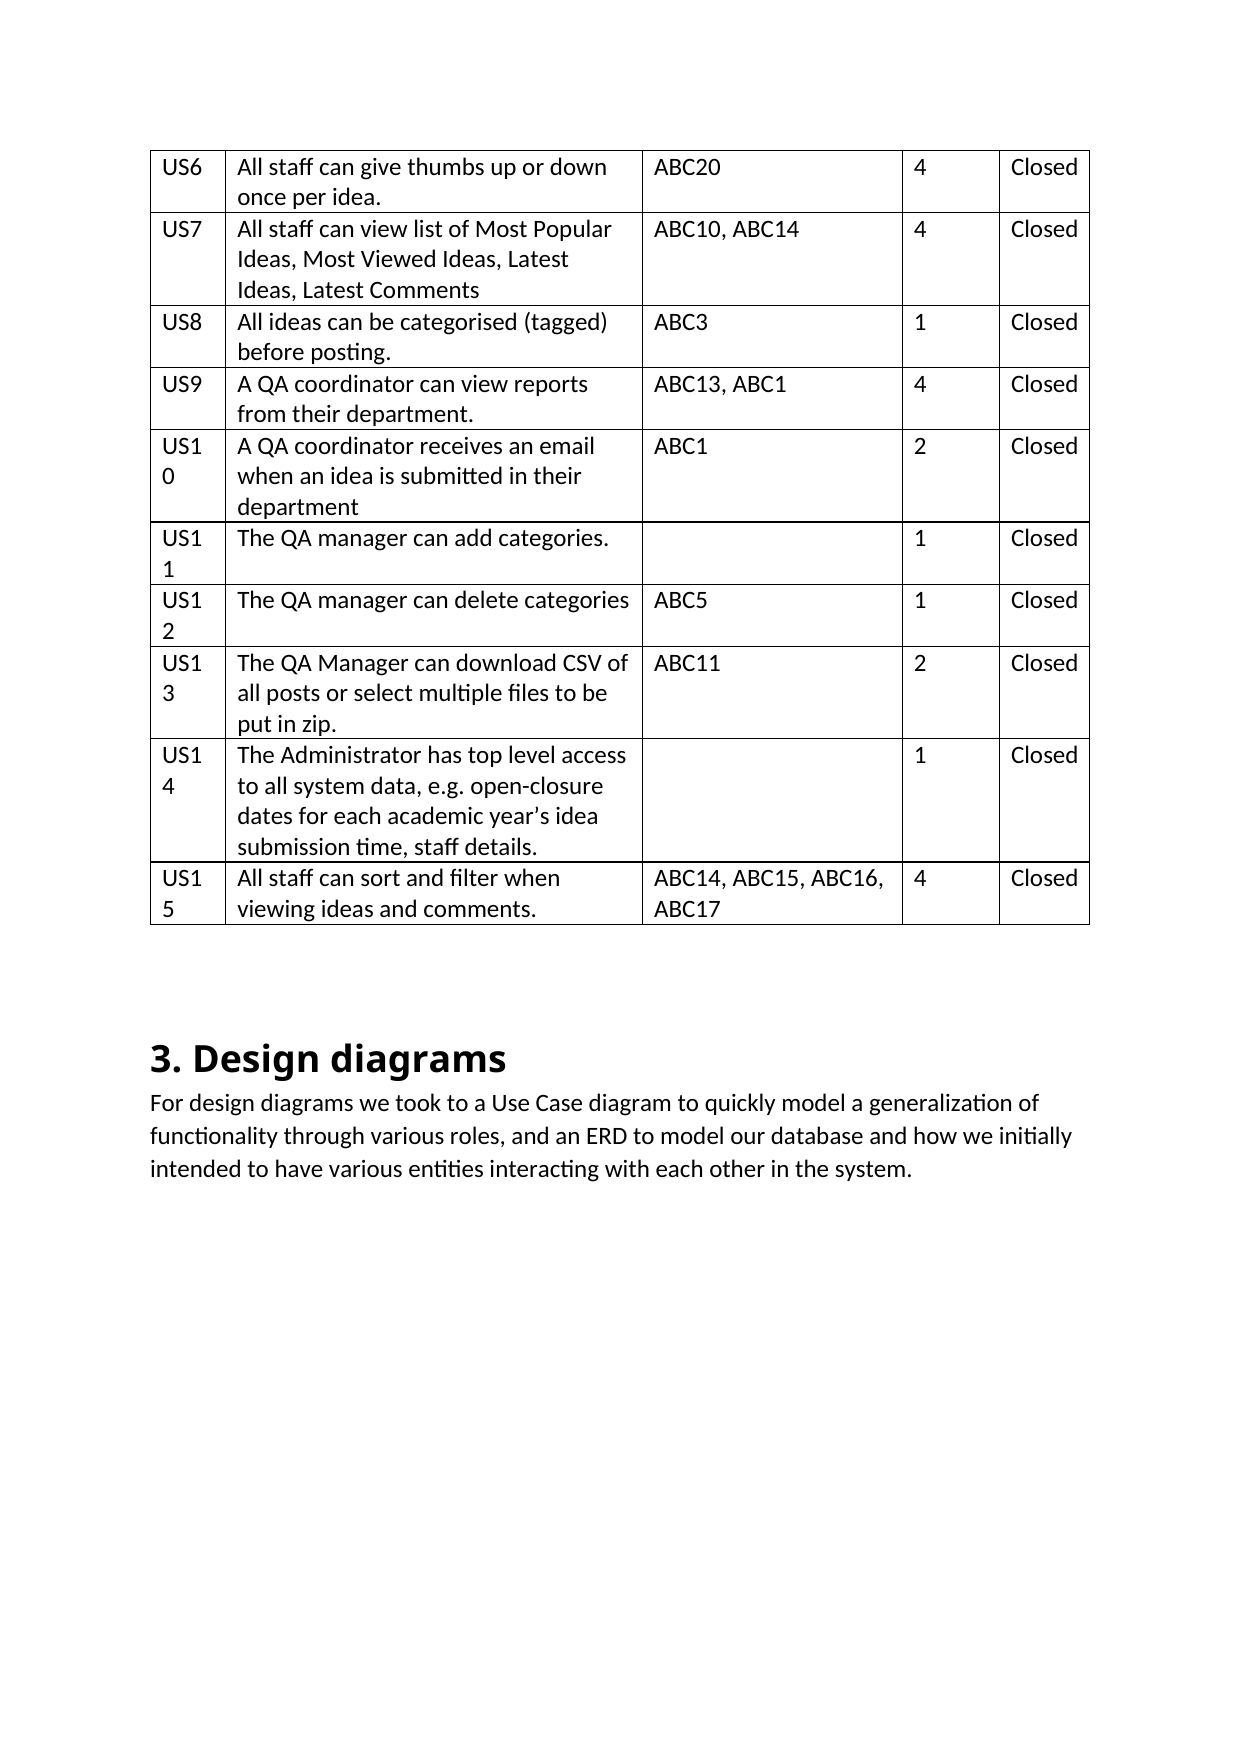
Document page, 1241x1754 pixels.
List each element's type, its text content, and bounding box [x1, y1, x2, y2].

table_cell 2 [903, 647, 999, 738]
table_cell 4 [903, 368, 999, 429]
table_cell 2 [903, 430, 999, 521]
table_cell [643, 523, 902, 583]
table_cell US11 [151, 523, 225, 583]
table_cell A QA coordinator can view reports from their department. [226, 368, 642, 429]
table_cell Closed [1000, 151, 1089, 212]
table_cell All staff can give thumbs up or down once per idea. [226, 151, 642, 212]
table_cell ABC11 [643, 647, 902, 738]
table_cell US6 [151, 151, 225, 212]
table_cell All staff can sort and filter when viewing ideas and comments. [226, 863, 642, 923]
table_cell 4 [903, 863, 999, 923]
table_cell US7 [151, 213, 225, 305]
table_cell Closed [1000, 368, 1089, 429]
table_cell ABC14, ABC15, ABC16, ABC17 [643, 863, 902, 923]
table_cell Closed [1000, 306, 1089, 367]
table_cell US12 [151, 585, 225, 646]
subtitle Design diagrams [150, 1032, 1090, 1083]
table_cell The QA Manager can download CSV of all posts or select multiple files to be put in zip. [226, 647, 642, 738]
table_cell US15 [151, 863, 225, 923]
table_cell ABC20 [643, 151, 902, 212]
table_cell A QA coordinator receives an email when an idea is submitted in their department [226, 430, 642, 521]
table_cell US14 [151, 739, 225, 861]
table_cell US13 [151, 647, 225, 738]
table_cell Closed [1000, 863, 1089, 923]
table_cell 1 [903, 585, 999, 646]
table_cell Closed [1000, 523, 1089, 583]
table_cell 4 [903, 151, 999, 212]
table_cell ABC13, ABC1 [643, 368, 902, 429]
table_cell ABC10, ABC14 [643, 213, 902, 305]
table_cell US9 [151, 368, 225, 429]
table_cell [643, 739, 902, 861]
text For design diagrams we took to a Use Case diagram to quickly model a generalization of functionality through various roles, and an ERD to model our database and how we initially intended to have various entities interacting with each other in the system. [150, 1087, 1090, 1183]
table_cell All ideas can be categorised (tagged) before posting. [226, 306, 642, 367]
table_cell Closed [1000, 585, 1089, 646]
table_cell ABC5 [643, 585, 902, 646]
table_cell All staff can view list of Most Popular Ideas, Most Viewed Ideas, Latest Ideas, Latest Comments [226, 213, 642, 305]
table_cell ABC3 [643, 306, 902, 367]
table_cell Closed [1000, 430, 1089, 521]
table_cell ABC1 [643, 430, 902, 521]
table_cell US8 [151, 306, 225, 367]
table_cell 1 [903, 306, 999, 367]
table_cell 1 [903, 739, 999, 861]
table_cell The Administrator has top level access to all system data, e.g. open-closure dates for each academic year’s idea submission time, staff details. [226, 739, 642, 861]
table_cell The QA manager can delete categories [226, 585, 642, 646]
table_cell Closed [1000, 213, 1089, 305]
table_cell The QA manager can add categories. [226, 523, 642, 583]
table_cell US10 [151, 430, 225, 521]
table_cell 4 [903, 213, 999, 305]
table_cell 1 [903, 523, 999, 583]
table_cell Closed [1000, 739, 1089, 861]
table_cell Closed [1000, 647, 1089, 738]
